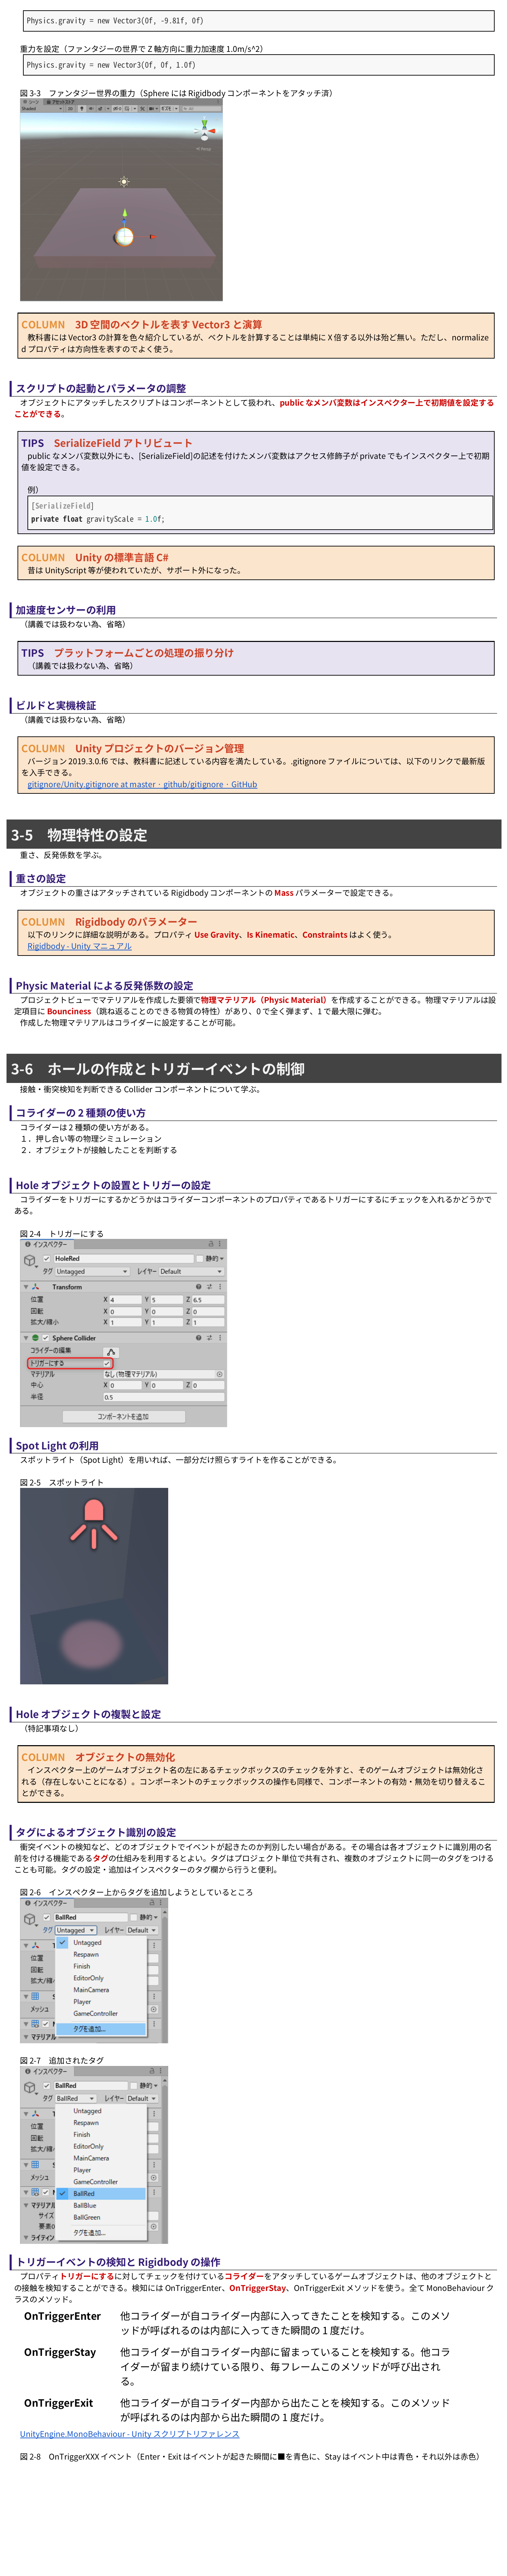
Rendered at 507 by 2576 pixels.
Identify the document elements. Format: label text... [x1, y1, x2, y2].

subtitle 3-6 ホールの作成とトリガーイベントの制御 [7, 1054, 502, 1083]
subtitle 加速度センサーの利用 [10, 602, 497, 618]
table_header Physics.gravity = new Vector3(0f, -9.81f, 0f) [24, 11, 494, 31]
table_header OnTriggerEnter [21, 2305, 117, 2341]
table_header COLUMN Rigidbodyのパラメーター 以下のリンクに詳細な説明がある。プロパティUse Gravity、Is Kinematic、Constraintsはよく使う。 Rigidbody - Unity マニュアル [18, 911, 494, 955]
subtitle ビルドと実機検証 [12, 698, 497, 713]
text オブジェクトにアタッチしたスクリプトはコンポーネントとして扱われ、publicなメンバ変数はインスペクター上で初期値を設定することができる。 [14, 397, 497, 419]
picture [20, 1488, 168, 1684]
table_cell 他コライダーが自コライダー内部に留まっていることを検知する。他コライダーが留まり続けている限り、毎フレームこのメソッドが呼び出される。 [117, 2341, 461, 2392]
subtitle Spot Lightの利用 [12, 1438, 497, 1453]
subtitle 重さの設定 [12, 871, 497, 886]
subtitle 3-5 物理特性の設定 [7, 820, 502, 849]
picture [20, 2066, 168, 2244]
subtitle Holeオブジェクトの設置とトリガーの設定 [10, 1177, 497, 1193]
table_header COLUMN Unityプロジェクトのバージョン管理 バージョン2019.3.0.f6では、教科書に記述している内容を満たしている。.gitignoreファイルについては、以下のリンクで最新版を入手できる。 gitignore/Unity.gitignore at master · github/gitignore · GitHub [18, 737, 494, 793]
table_cell 他コライダーが自コライダー内部から出たことを検知する。このメソッドが呼ばれるのは内部から出た瞬間の1度だけ。 [117, 2392, 461, 2428]
subtitle タグによるオブジェクト識別の設定 [12, 1825, 497, 1840]
table_header COLUMN Unityの標準言語C# 昔はUnityScript等が使われていたが、サポート外になった。 [18, 546, 494, 579]
subtitle Holeオブジェクトの複製と設定 [10, 1706, 497, 1722]
table_cell OnTriggerStay [21, 2341, 117, 2392]
subtitle コライダーの2種類の使い方 [12, 1105, 497, 1120]
picture [20, 1898, 168, 2043]
subtitle スクリプトの起動とパラメータの調整 [10, 381, 497, 396]
table_header TIPS SerializeFieldアトリビュート publicなメンバ変数以外にも、[SerializeField]の記述を付けたメンバ変数はアクセス修飾子がprivateでもインスペクター上で初期値を設定できる。 例） [18, 432, 494, 533]
picture [20, 98, 223, 301]
table_cell OnTriggerExit [21, 2392, 117, 2428]
subtitle トリガーイベントの検知とRigidbodyの操作 [12, 2255, 497, 2270]
table_header COLUMN オブジェクトの無効化 インスペクター上のゲームオブジェクト名の左にあるチェックボックスのチェックを外すと、そのゲームオブジェクトは無効化される（存在しないことになる）。コンポーネントのチェックボックスの操作も同様で、コンポーネントの有効・無効を切り替えることができる。 [18, 1746, 494, 1802]
table_header 他コライダーが自コライダー内部に入ってきたことを検知する。このメソッドが呼ばれるのは内部に入ってきた瞬間の1度だけ。 [117, 2305, 461, 2341]
text コライダーをトリガーにするかどうかはコライダーコンポーネントのプロパティであるトリガーにするにチェックを入れるかどうかである。 [14, 1194, 497, 1216]
picture [20, 1239, 227, 1427]
table_header COLUMN 3D空間のベクトルを表すVector3と演算 教科書にはVector3の計算を色々紹介しているが、ベクトルを計算することは単純にX倍する以外は殆ど無い。ただし、normalizedプロパティは方向性を表すのでよく使う。 [18, 314, 494, 358]
table_header Physics.gravity = new Vector3(0f, 0f, 1.0f) [24, 55, 494, 75]
text プロパティトリガーにするに対してチェックを付けているコライダーをアタッチしているゲームオブジェクトは、他のオブジェクトとの接触を検知することができる。検知にはOnTriggerEnter、OnTriggerStay、OnTriggerExitメソッドを使う。全てMonoBehaviourクラスのメソッド。 [14, 2270, 497, 2305]
table_header TIPS プラットフォームごとの処理の振り分け （講義では扱わない為、省略） [18, 642, 494, 675]
subtitle Physic Materialによる反発係数の設定 [12, 978, 497, 993]
